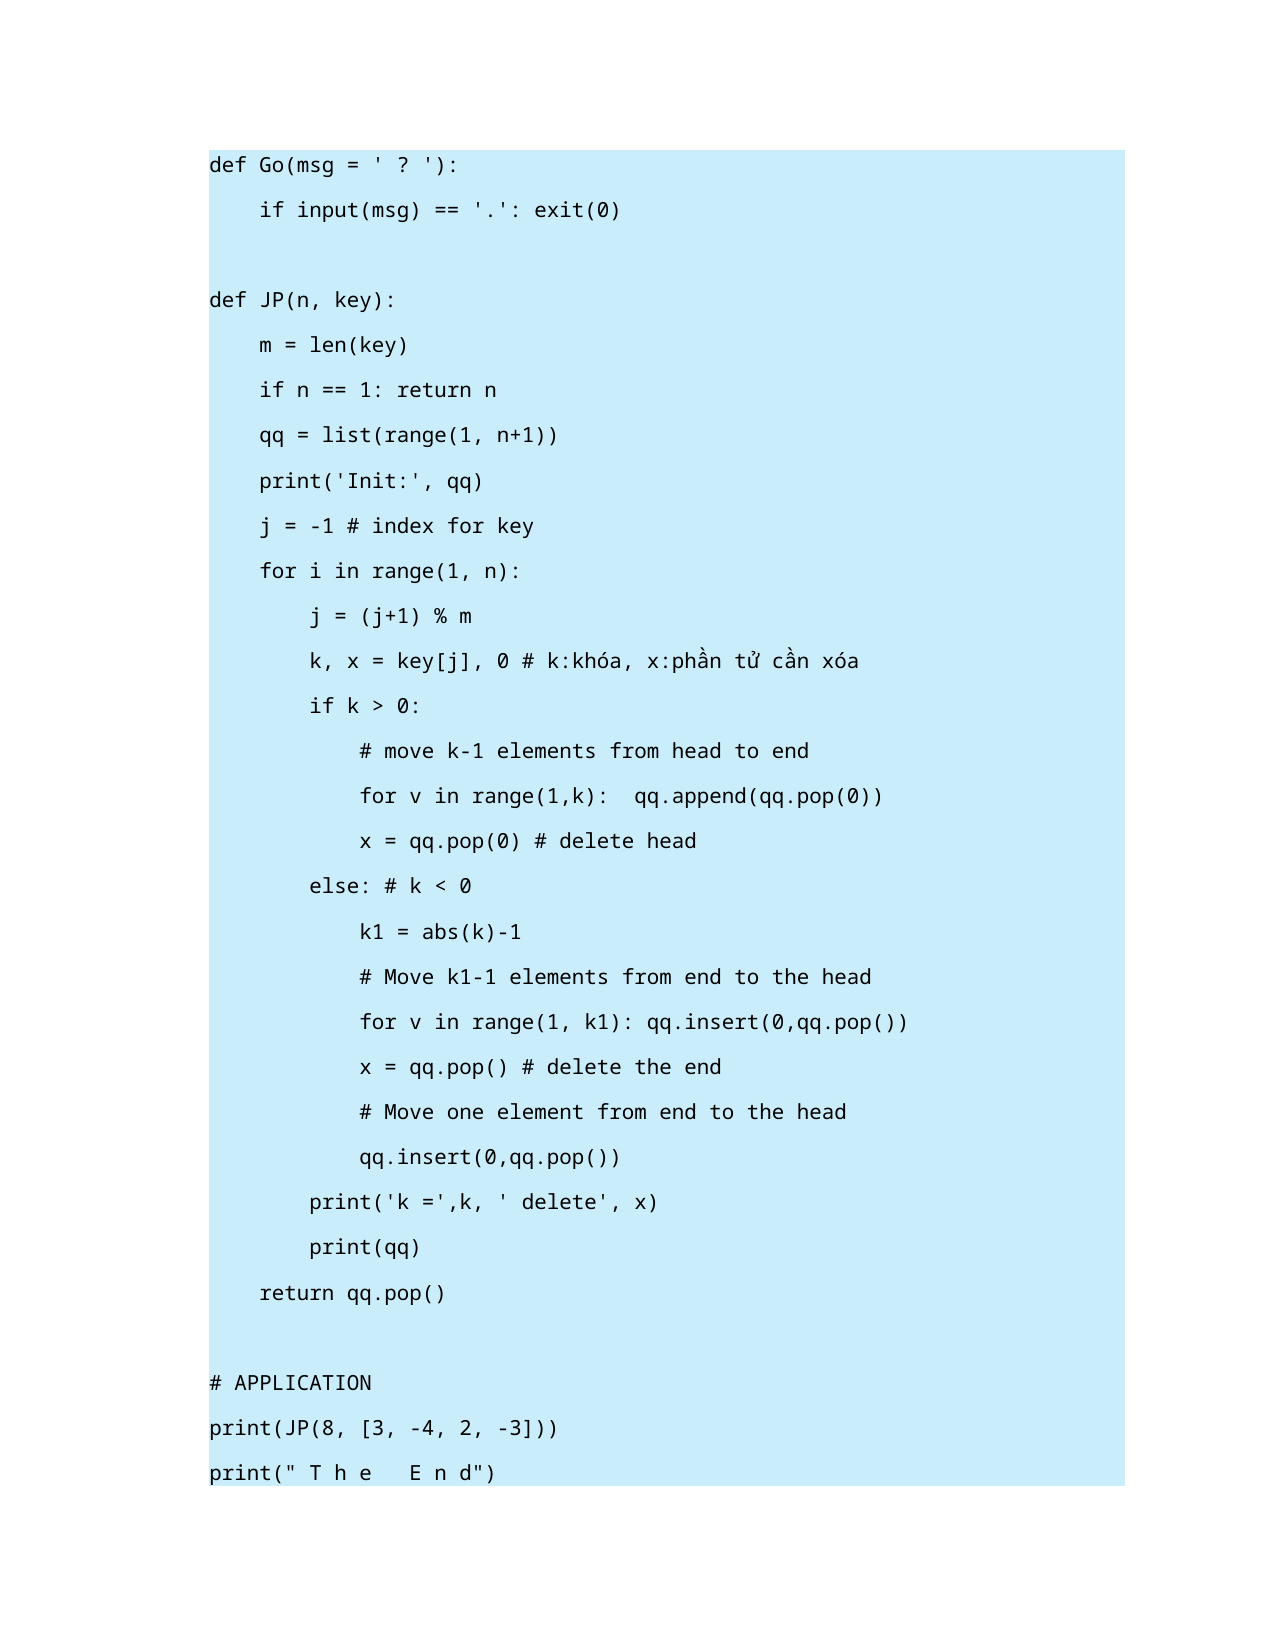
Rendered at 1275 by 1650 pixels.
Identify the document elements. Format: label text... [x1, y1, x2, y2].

text k1 = abs(k)-1 [209, 917, 1125, 945]
text # Move k1-1 elements from end to the head [209, 962, 1125, 990]
text print(JP(8, [3, -4, 2, -3])) [209, 1413, 1125, 1441]
text for i in range(1, n): [209, 556, 1125, 584]
text j = -1 # index for key [209, 511, 1125, 539]
text print(" T h e E n d") [209, 1458, 1125, 1486]
text m = len(key) [209, 330, 1125, 359]
text # move k-1 elements from head to end [209, 736, 1125, 765]
text def JP(n, key): [209, 285, 1125, 314]
text if input(msg) == '.': exit(0) [209, 195, 1125, 223]
text def Go(msg = ' ? '): [209, 150, 1125, 178]
text print(qq) [209, 1232, 1125, 1261]
text print('Init:', qq) [209, 466, 1125, 494]
text if n == 1: return n [209, 376, 1125, 404]
text for v in range(1, k1): qq.insert(0,qq.pop()) [209, 1007, 1125, 1035]
text # Move one element from end to the head [209, 1097, 1125, 1126]
text qq = list(range(1, n+1)) [209, 421, 1125, 449]
text # APPLICATION [209, 1368, 1125, 1396]
text j = (j+1) % m [209, 601, 1125, 629]
text k, x = key[j], 0 # k:khóa, x:phần tử cần xóa [209, 646, 1125, 674]
text print('k =',k, ' delete', x) [209, 1187, 1125, 1216]
text for v in range(1,k): qq.append(qq.pop(0)) [209, 781, 1125, 810]
text x = qq.pop(0) # delete head [209, 827, 1125, 855]
text else: # k < 0 [209, 872, 1125, 900]
text return qq.pop() [209, 1278, 1125, 1306]
text qq.insert(0,qq.pop()) [209, 1142, 1125, 1171]
text x = qq.pop() # delete the end [209, 1052, 1125, 1081]
text if k > 0: [209, 691, 1125, 720]
